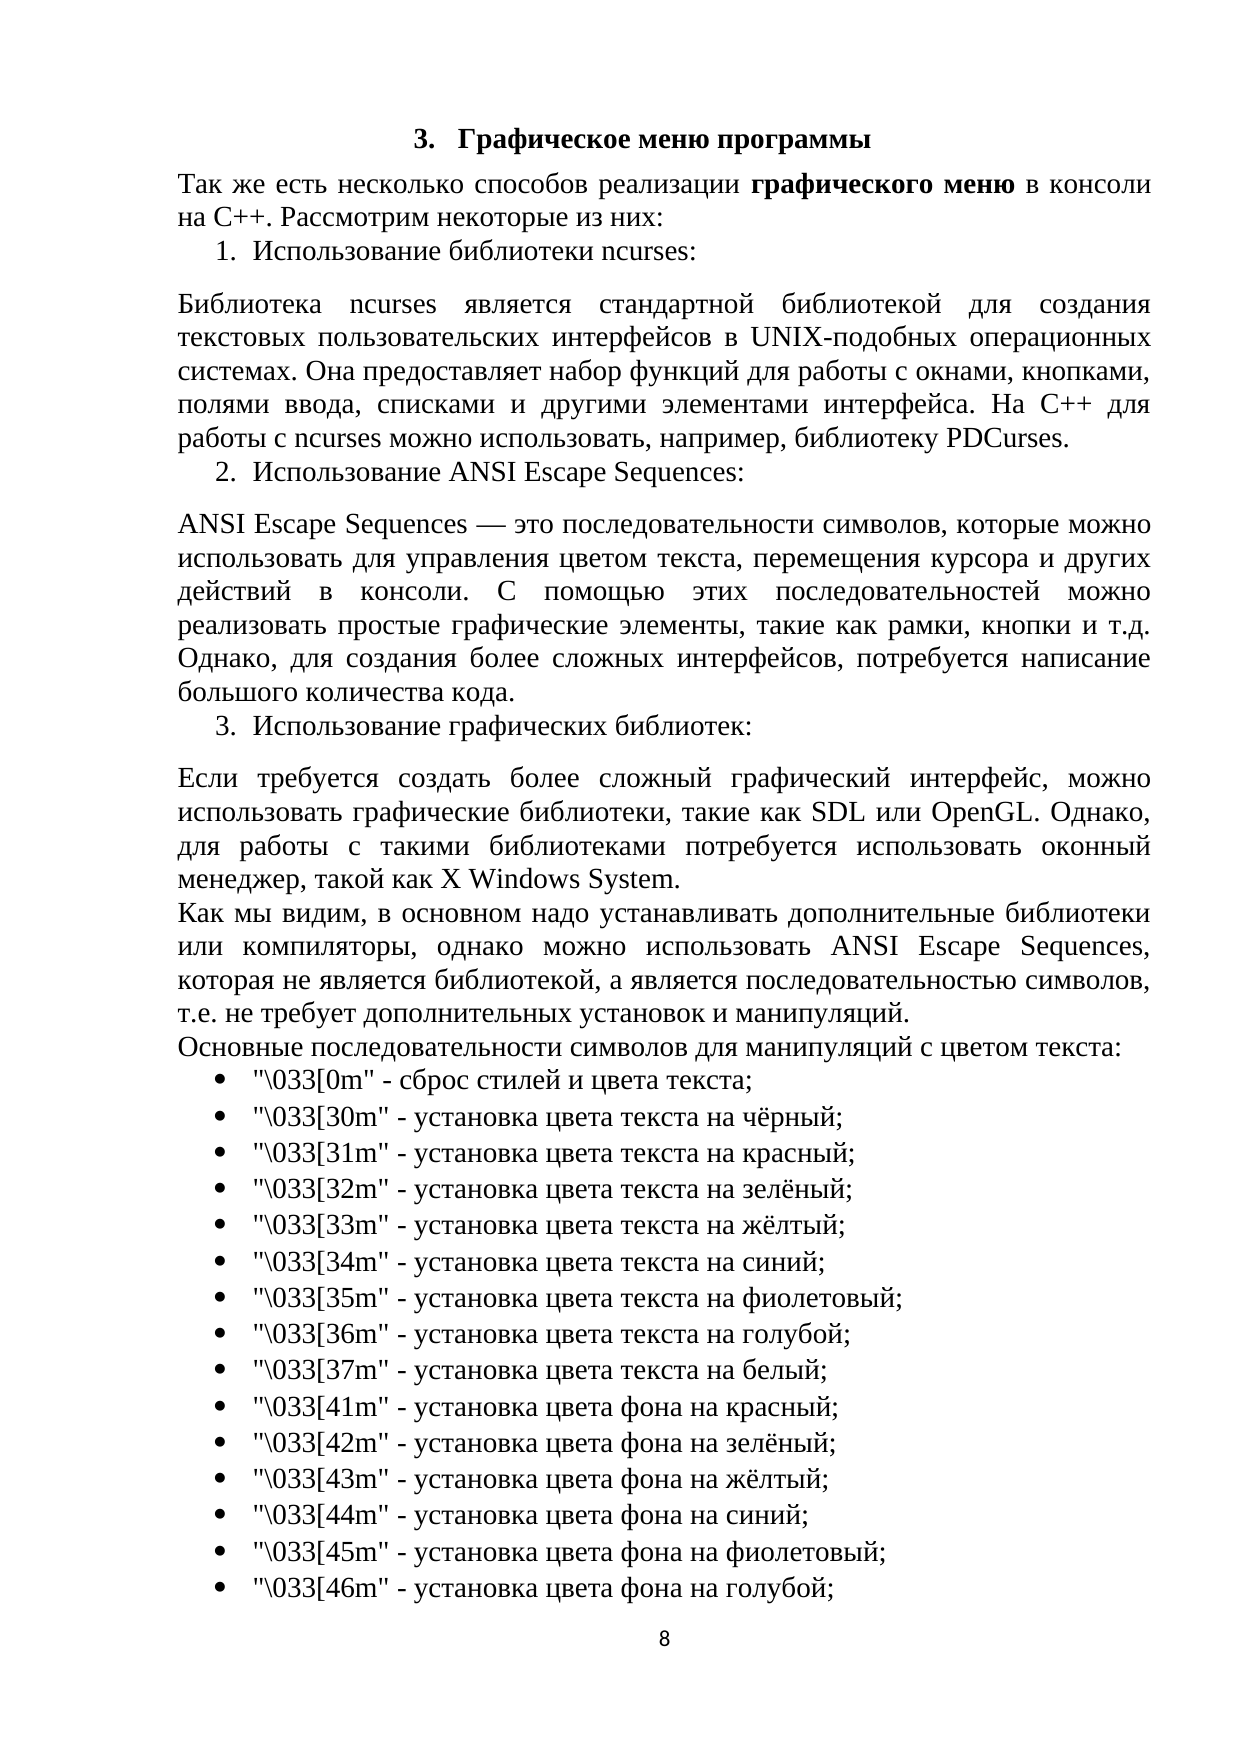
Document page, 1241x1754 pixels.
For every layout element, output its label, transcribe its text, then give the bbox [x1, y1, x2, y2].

list "\033[32m" - установка цвета текста на зелёный; [215, 1171, 1152, 1205]
list "\033[43m" - установка цвета фона на жёлтый; [215, 1461, 1152, 1495]
list "\033[46m" - установка цвета фона на голубой; [215, 1570, 1152, 1603]
list Использование графических библиотек: [215, 708, 1152, 741]
list Графическое меню программы [133, 118, 1152, 156]
list Использование библиотеки ncurses: [215, 233, 1152, 267]
list "\033[30m" - установка цвета текста на чёрный; [215, 1099, 1152, 1132]
text ANSI Escape Sequences — это последовательности символов, которые можно использовать для управления цветом текста, перемещения курсора и других действий в консоли. С помощью этих последовательностей можно реализовать простые графические элементы, такие как рамки, кнопки и т.д. Однако, для создания более сложных интерфейсов, потребуется написание большого количества кода. [177, 506, 1152, 708]
list "\033[36m" - установка цвета текста на голубой; [215, 1316, 1152, 1350]
text Если требуется создать более сложный графический интерфейс, можно использовать графические библиотеки, такие как SDL или OpenGL. Однако, для работы с такими библиотеками потребуется использовать оконный менеджер, такой как X Windows System. [177, 761, 1152, 895]
list "\033[33m" - установка цвета текста на жёлтый; [215, 1207, 1152, 1241]
list "\033[41m" - установка цвета фона на красный; [215, 1389, 1152, 1422]
list "\033[37m" - установка цвета текста на белый; [215, 1352, 1152, 1386]
text Библиотека ncurses является стандартной библиотекой для создания текстовых пользовательских интерфейсов в UNIX-подобных операционных системах. Она предоставляет набор функций для работы с окнами, кнопками, полями ввода, списками и другими элементами интерфейса. На C++ для работы с ncurses можно использовать, например, библиотеку PDCurses. [177, 286, 1152, 454]
list "\033[45m" - установка цвета фона на фиолетовый; [215, 1534, 1152, 1567]
list "\033[35m" - установка цвета текста на фиолетовый; [215, 1280, 1152, 1313]
text Как мы видим, в основном надо устанавливать дополнительные библиотеки или компиляторы, однако можно использовать ANSI Escape Sequences, которая не является библиотекой, а является последовательностью символов, т.е. не требует дополнительных установок и манипуляций. [177, 895, 1152, 1029]
list Использование ANSI Escape Sequences: [215, 454, 1152, 487]
list "\033[31m" - установка цвета текста на красный; [215, 1135, 1152, 1168]
list "\033[34m" - установка цвета текста на синий; [215, 1244, 1152, 1277]
text Так же есть несколько способов реализации графического меню в консоли на C++. Рассмотрим некоторые из них: [177, 166, 1152, 233]
list "\033[44m" - установка цвета фона на синий; [215, 1497, 1152, 1531]
list "\033[0m" - сброс стилей и цвета текста; [215, 1062, 1152, 1096]
text Основные последовательности символов для манипуляций с цветом текста: [177, 1029, 1152, 1062]
list "\033[42m" - установка цвета фона на зелёный; [215, 1425, 1152, 1458]
